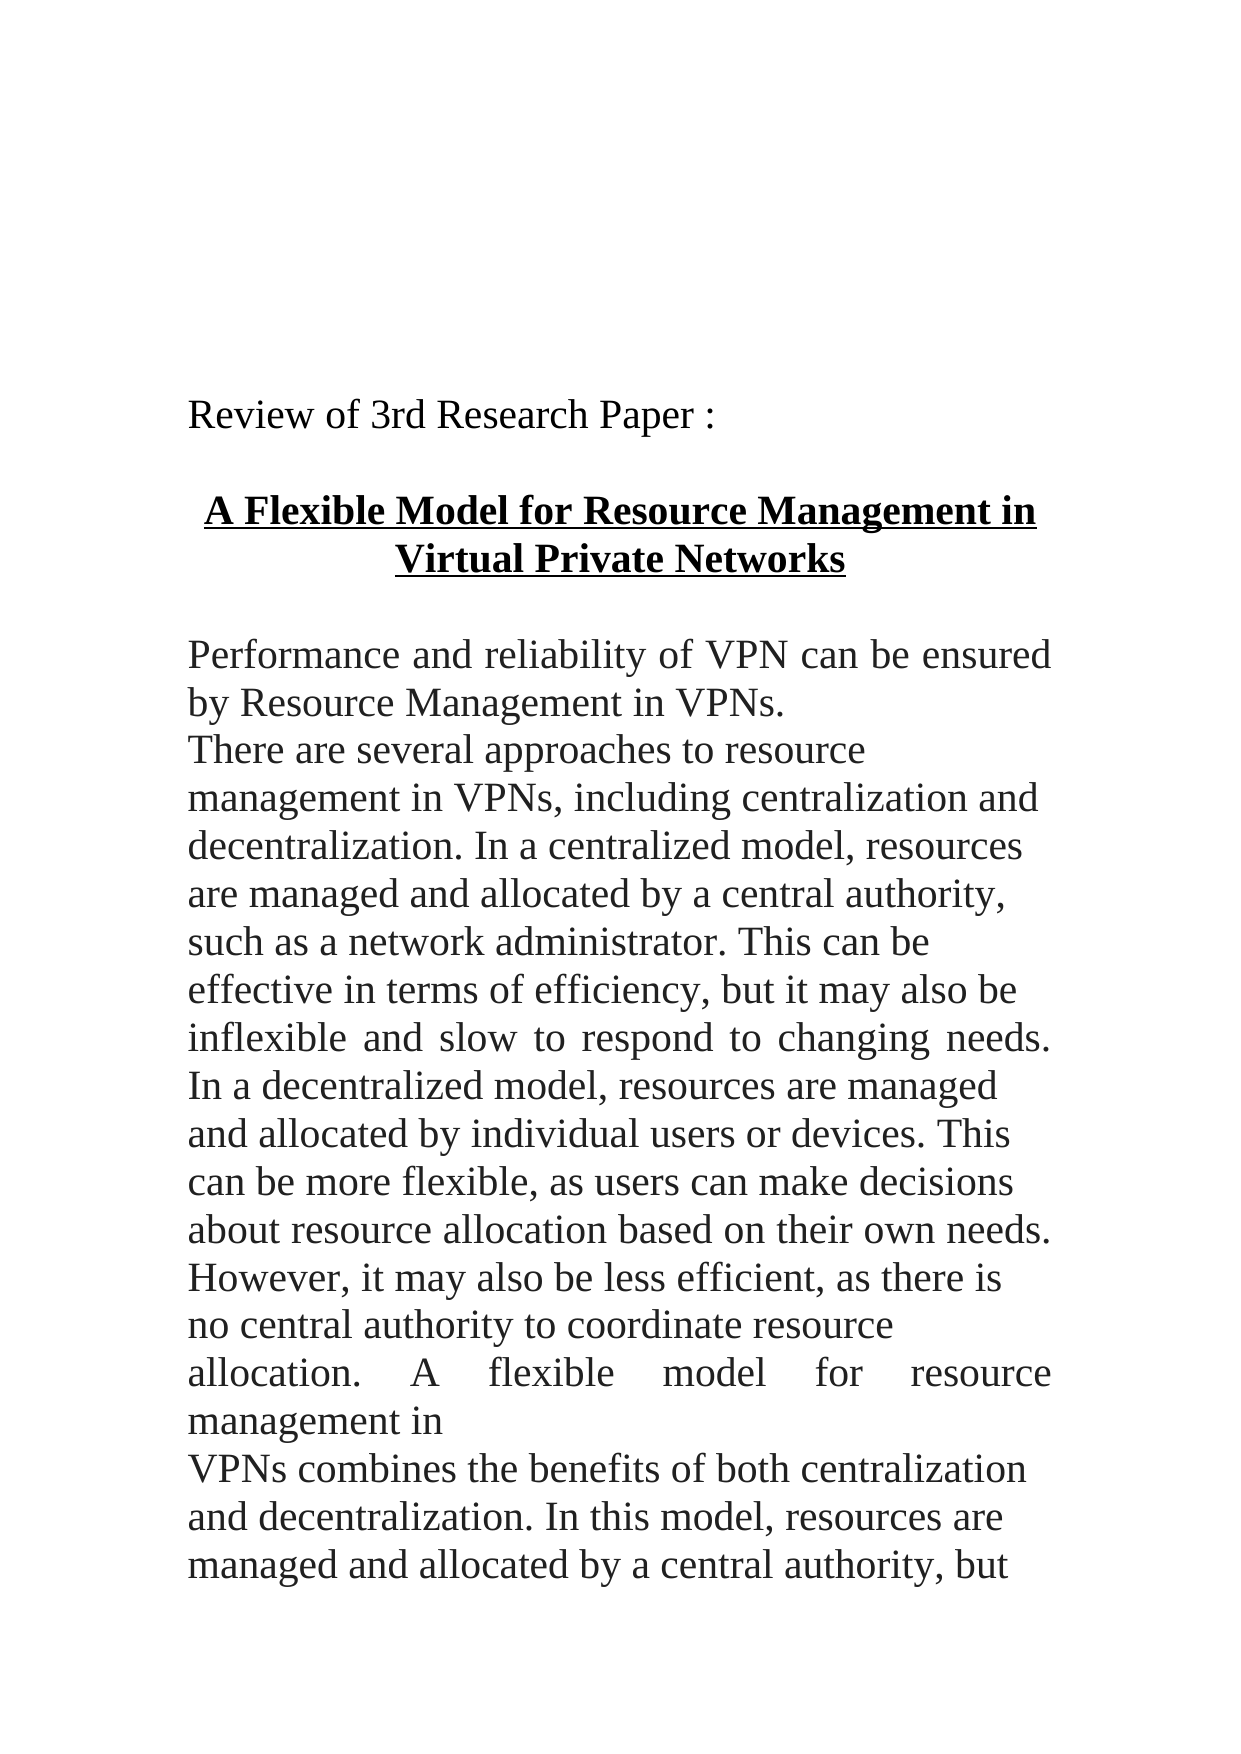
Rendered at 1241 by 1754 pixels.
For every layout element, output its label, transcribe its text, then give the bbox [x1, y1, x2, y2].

text Review of 3rd Research Paper : [187, 389, 1053, 437]
text A Flexible Model for Resource Management in Virtual Private Networks [187, 485, 1053, 581]
